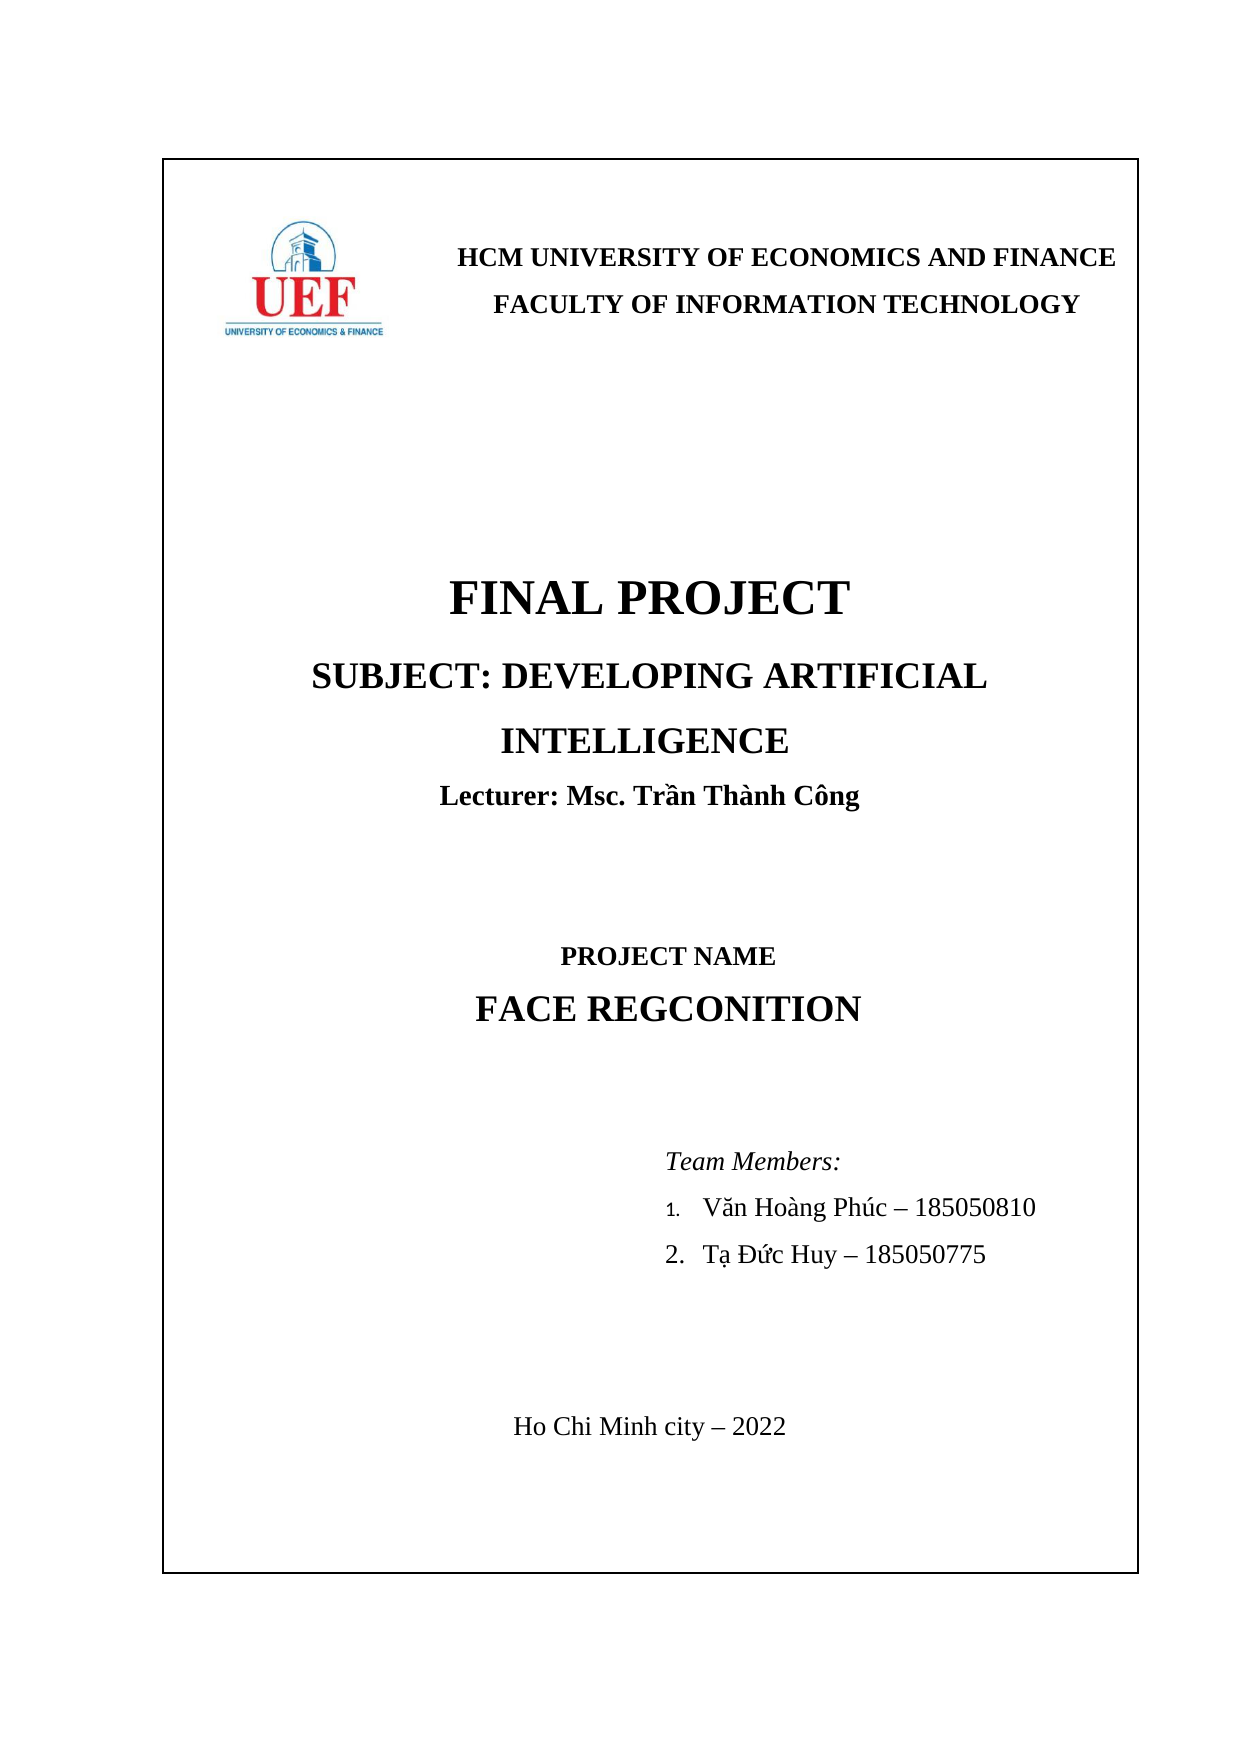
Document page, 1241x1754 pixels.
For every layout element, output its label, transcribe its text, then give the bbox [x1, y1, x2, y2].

list Tạ Đức Huy – 185050775 [665, 1238, 1122, 1269]
list Văn Hoàng Phúc – 185050810 [665, 1192, 1122, 1223]
picture [214, 212, 390, 348]
text SUBJECT: DEVELOPING ARTIFICIAL INTELLIGENCE Lecturer: Msc. Trần Thành Công [177, 654, 1122, 812]
table_header HCM UNIVERSITY OF ECONOMICS AND FINANCE FACULTY OF INFORMATION TECHNOLOGY [438, 194, 1136, 381]
text Team Members: [665, 1145, 1122, 1176]
text Ho Chi Minh city – 2022 [177, 1411, 1122, 1442]
list PROJECT NAME [215, 940, 1122, 971]
table_header [166, 194, 438, 381]
list FACE REGCONITION [215, 987, 1122, 1030]
text FINAL PROJECT [177, 568, 1122, 625]
